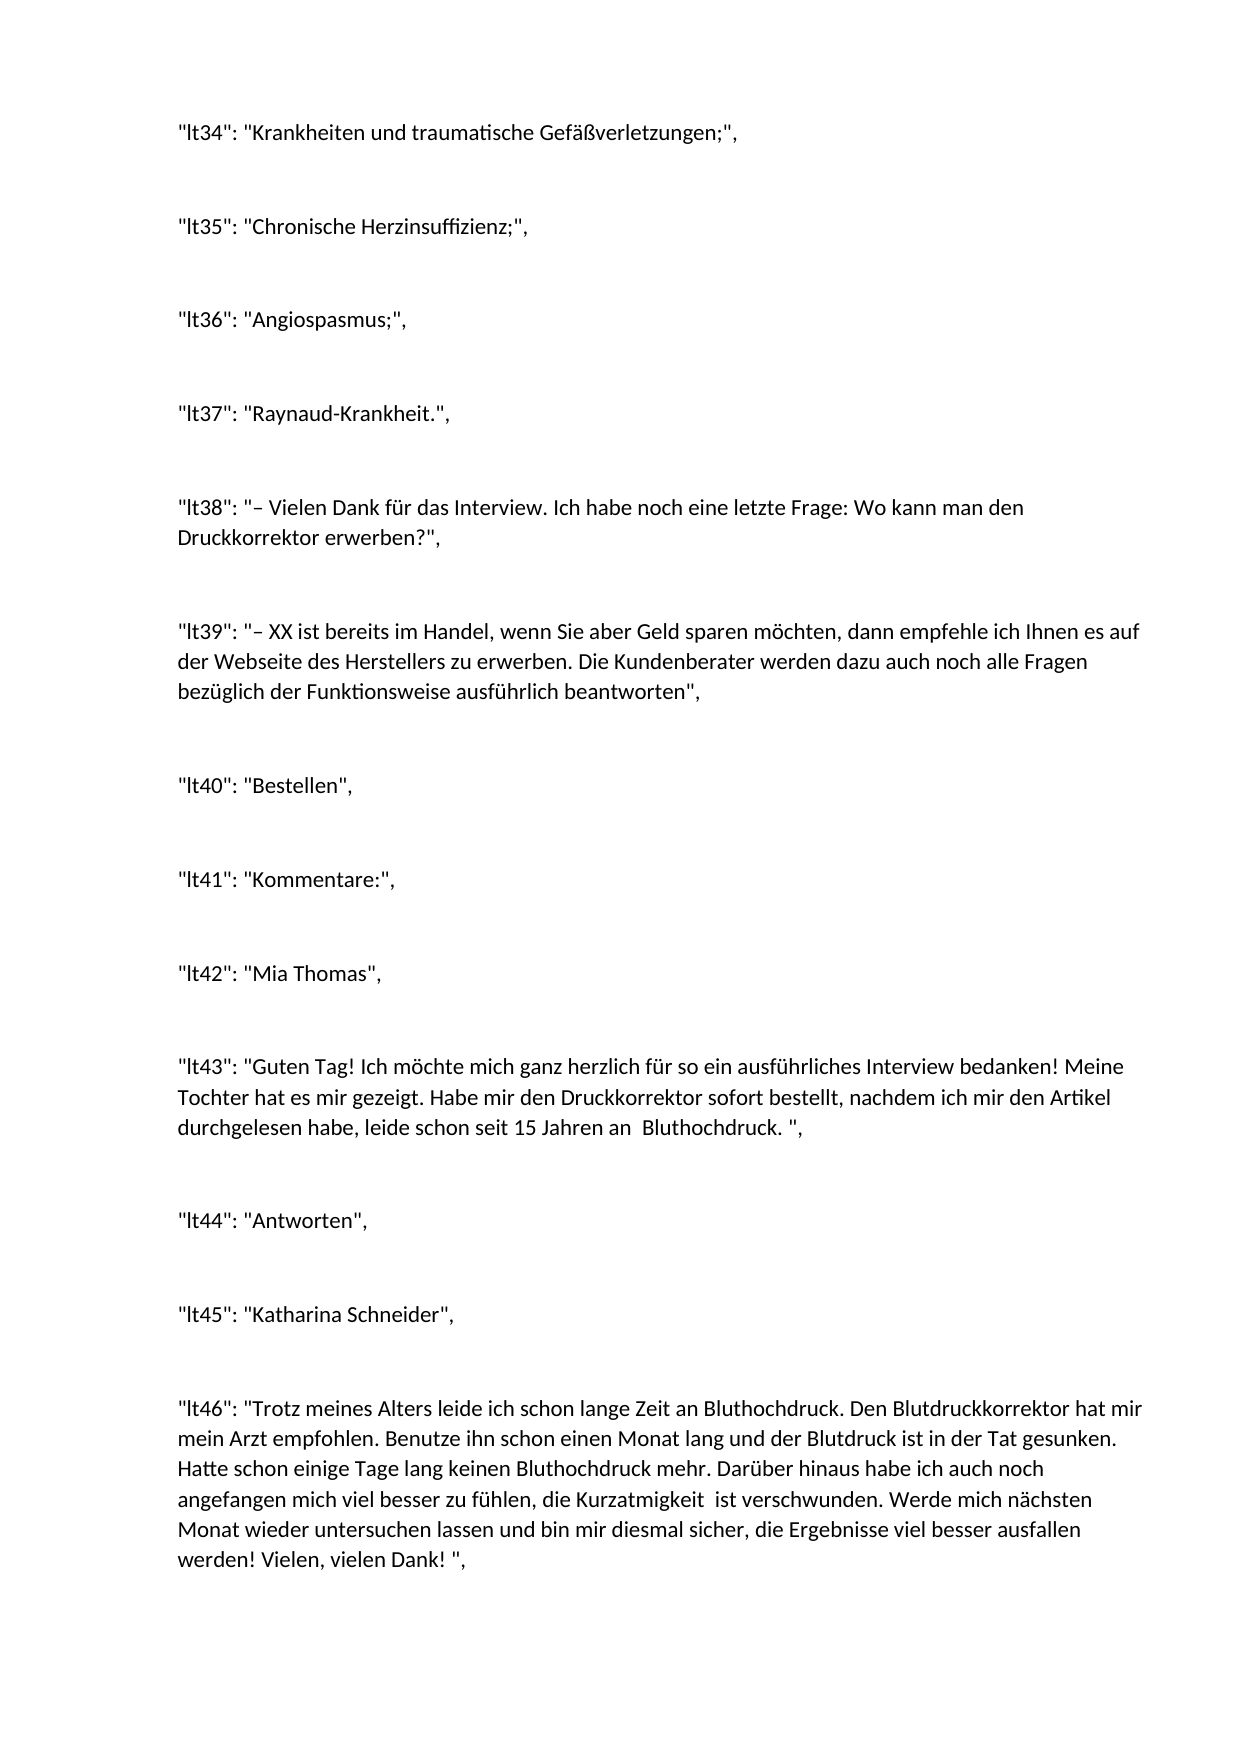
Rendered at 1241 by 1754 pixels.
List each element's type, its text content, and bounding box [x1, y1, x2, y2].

text "lt42": "Mia Thomas", [177, 959, 1152, 987]
text "lt35": "Chronische Herzinsuffizienz;", [177, 212, 1152, 240]
text "lt41": "Kommentare:", [177, 865, 1152, 893]
text "lt36": "Angiospasmus;", [177, 306, 1152, 334]
text "lt34": "Krankheiten und traumatische Gefäßverletzungen;", [177, 118, 1152, 146]
text "lt39": "– XX ist bereits im Handel, wenn Sie aber Geld sparen möchten, dann empfehle ich Ihnen es auf der Webseite des Herstellers zu erwerben. Die Kundenberater werden dazu auch noch alle Fragen bezüglich der Funktionsweise ausführlich beantworten", [177, 617, 1152, 706]
text "lt44": "Antworten", [177, 1207, 1152, 1235]
text "lt40": "Bestellen", [177, 771, 1152, 799]
text "lt38": "– Vielen Dank für das Interview. Ich habe noch eine letzte Frage: Wo kann man den Druckkorrektor erwerben?", [177, 493, 1152, 551]
text "lt43": "Guten Tag! Ich möchte mich ganz herzlich für so ein ausführliches Interview bedanken! Meine Tochter hat es mir gezeigt. Habe mir den Druckkorrektor sofort bestellt, nachdem ich mir den Artikel durchgelesen habe, leide schon seit 15 Jahren an Bluthochdruck. ", [177, 1052, 1152, 1141]
text "lt45": "Katharina Schneider", [177, 1300, 1152, 1328]
text "lt37": "Raynaud-Krankheit.", [177, 399, 1152, 427]
text "lt46": "Trotz meines Alters leide ich schon lange Zeit an Bluthochdruck. Den Blutdruckkorrektor hat mir mein Arzt empfohlen. Benutze ihn schon einen Monat lang und der Blutdruck ist in der Tat gesunken. Hatte schon einige Tage lang keinen Bluthochdruck mehr. Darüber hinaus habe ich auch noch angefangen mich viel besser zu fühlen, die Kurzatmigkeit ist verschwunden. Werde mich nächsten Monat wieder untersuchen lassen und bin mir diesmal sicher, die Ergebnisse viel besser ausfallen werden! Vielen, vielen Dank! ", [177, 1394, 1152, 1573]
